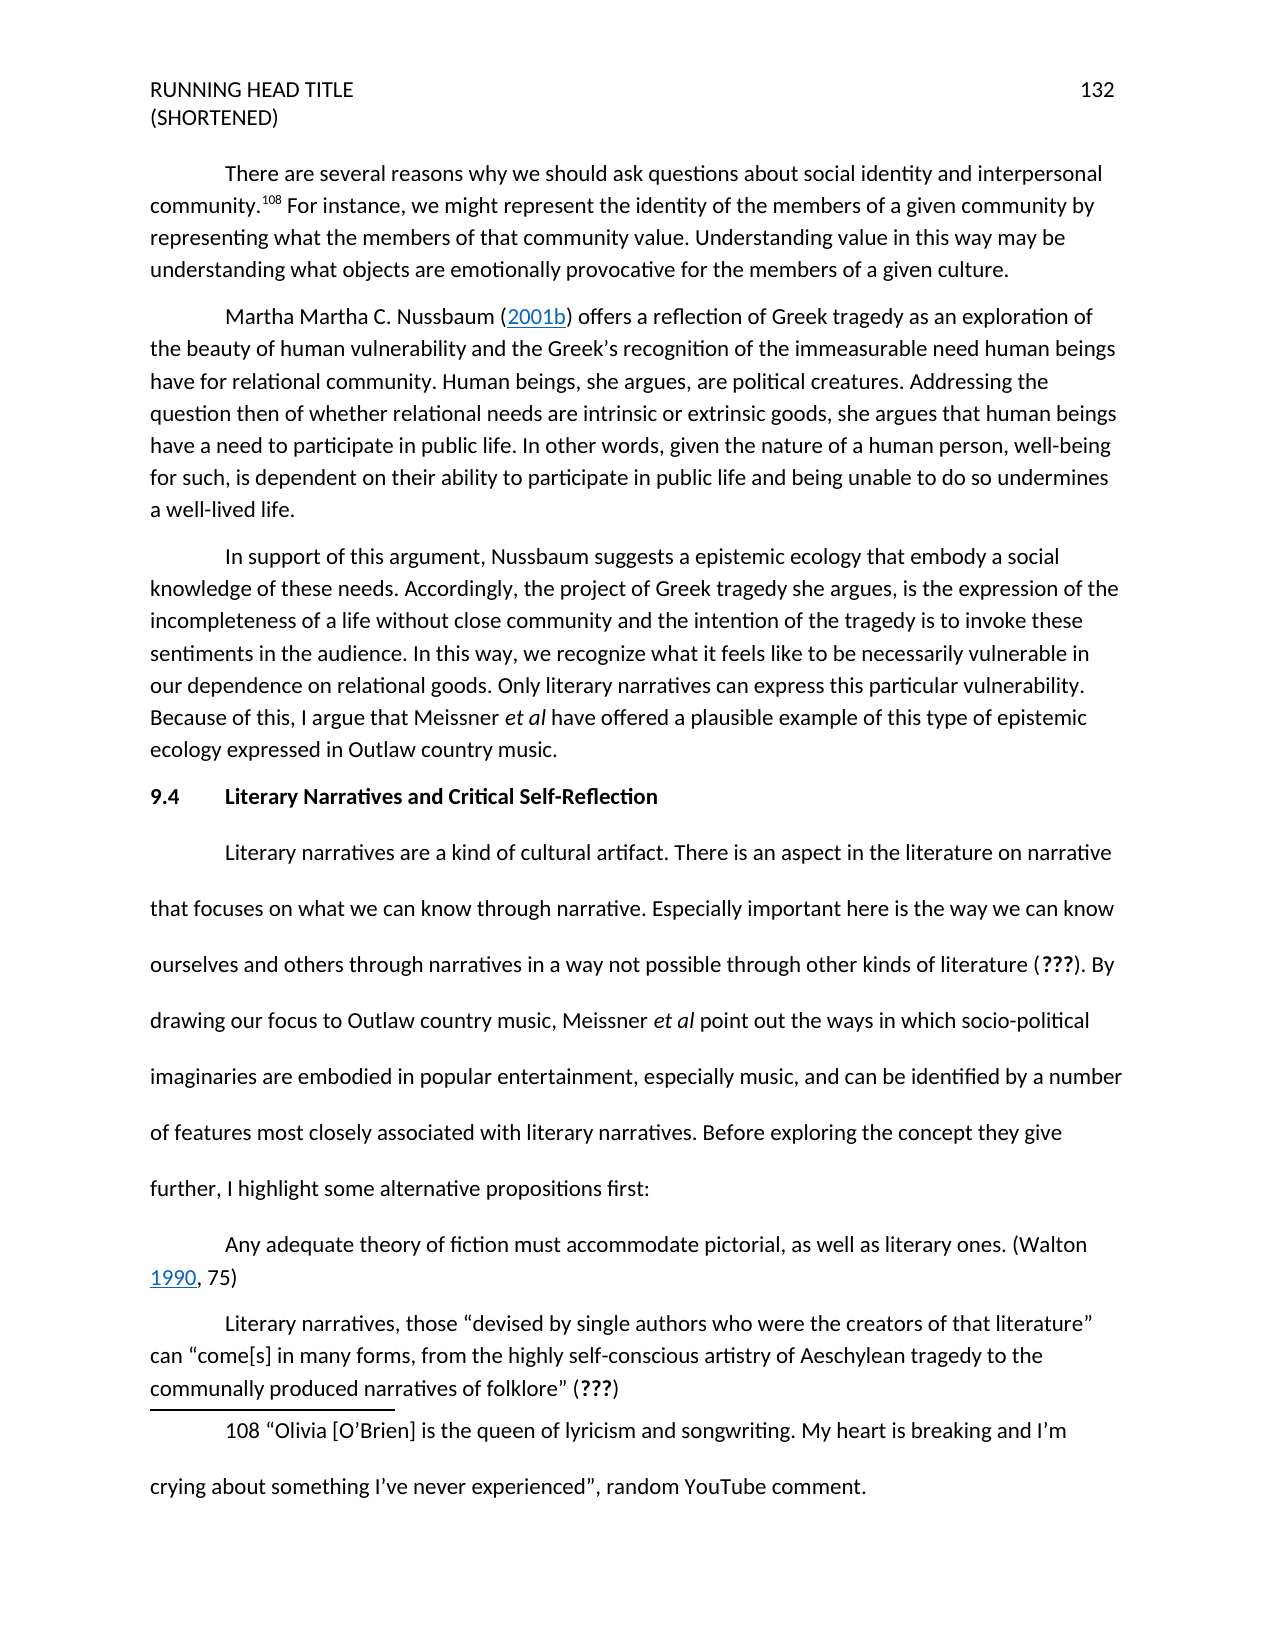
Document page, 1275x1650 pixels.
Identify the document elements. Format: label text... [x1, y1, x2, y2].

text Martha Martha C. Nussbaum (2001b) offers a reflection of Greek tragedy as an exploration of the beauty of human vulnerability and the Greek’s recognition of the immeasurable need human beings have for relational community. Human beings, she argues, are political creatures. Addressing the question then of whether relational needs are intrinsic or extrinsic goods, she argues that human beings have a need to participate in public life. In other words, given the nature of a human person, well-being for such, is dependent on their ability to participate in public life and being unable to do so undermines a well-lived life. [150, 302, 1125, 523]
text In support of this argument, Nussbaum suggests a epistemic ecology that embody a social knowledge of these needs. Accordingly, the project of Greek tragedy she argues, is the expression of the incompleteness of a life without close community and the intention of the tragedy is to invoke these sentiments in the audience. In this way, we recognize what it feels like to be necessarily vulnerable in our dependence on relational goods. Only literary narratives can express this particular vulnerability. Because of this, I argue that Meissner et al have offered a plausible example of this type of epistemic ecology expressed in Outlaw country music. [150, 542, 1125, 763]
text Literary narratives, those “devised by single authors who were the creators of that literature” can “come[s] in many forms, from the highly self-conscious artistry of Aeschylean tragedy to the communally produced narratives of folklore” (???) [150, 1309, 1125, 1402]
text There are several reasons why we should ask questions about social identity and interpersonal community. For instance, we might represent the identity of the members of a given community by representing what the members of that community value. Understanding value in this way may be understanding what objects are emotionally provocative for the members of a given culture. [150, 159, 1125, 284]
text Any adequate theory of fiction must accommodate pictorial, as well as literary ones. (Walton 1990, 75) [150, 1231, 1125, 1291]
subtitle 9.4 Literary Narratives and Critical Self-Reflection [150, 782, 1125, 810]
